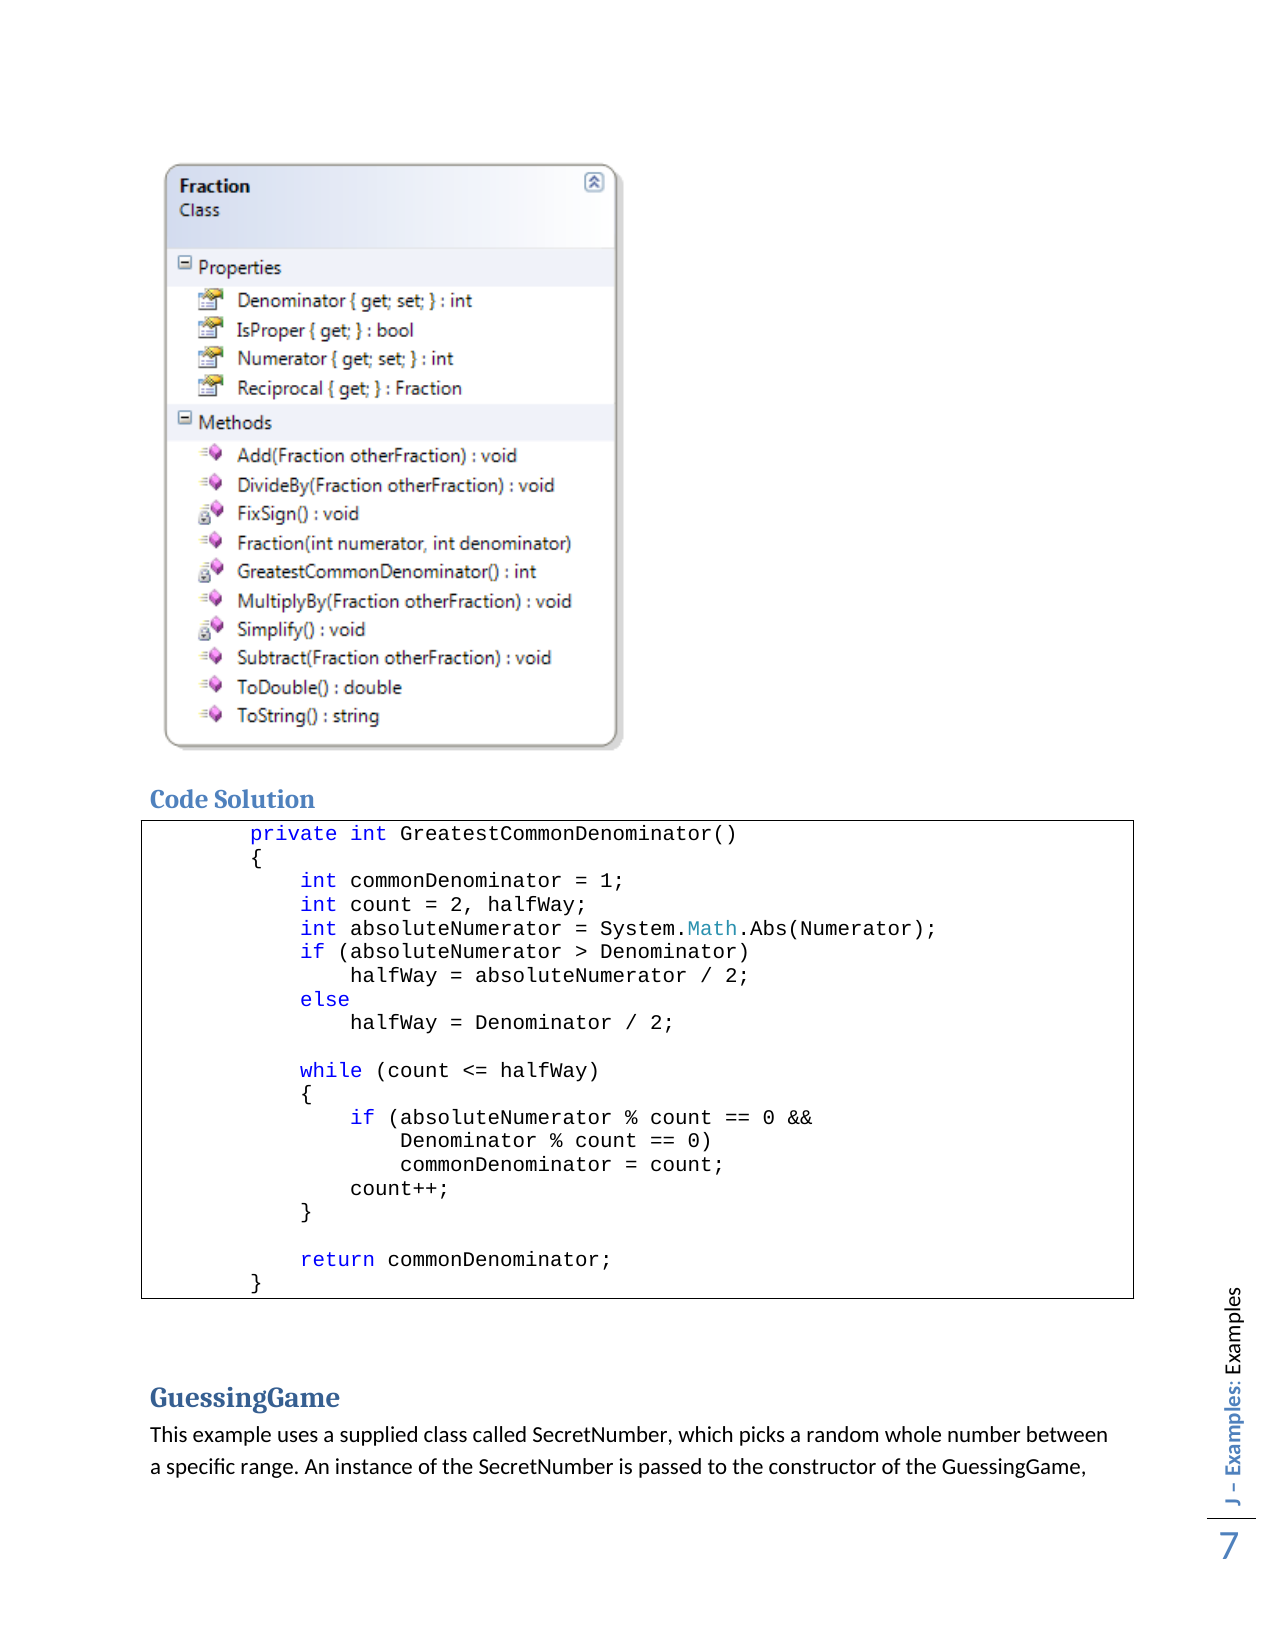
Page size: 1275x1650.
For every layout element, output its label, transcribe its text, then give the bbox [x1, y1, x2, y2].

text int absoluteNumerator = System.Math.Abs(Numerator); [150, 918, 1125, 941]
text if (absoluteNumerator % count == 0 && [150, 1107, 1125, 1131]
text } [150, 1201, 1125, 1225]
text private int GreatestCommonDenominator() [142, 821, 1133, 847]
text int count = 2, halfWay; [150, 894, 1125, 918]
text count++; [150, 1178, 1125, 1201]
text { [150, 1083, 1125, 1107]
text return commonDenominator; [150, 1249, 1125, 1269]
text halfWay = Denominator / 2; [150, 1012, 1125, 1036]
text halfWay = absoluteNumerator / 2; [150, 965, 1125, 989]
text int commonDenominator = 1; [150, 870, 1125, 894]
subtitle Code Solution [150, 784, 1125, 815]
text if (absoluteNumerator > Denominator) [150, 941, 1125, 965]
subtitle GuessingGame [150, 1381, 1125, 1415]
text { [150, 847, 1125, 870]
text while (count <= halfWay) [150, 1059, 1125, 1083]
picture [150, 150, 630, 760]
text } [142, 1269, 1133, 1298]
text else [150, 989, 1125, 1012]
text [150, 1420, 1125, 1480]
text commonDenominator = count; [150, 1154, 1125, 1178]
text Denominator % count == 0) [150, 1131, 1125, 1154]
